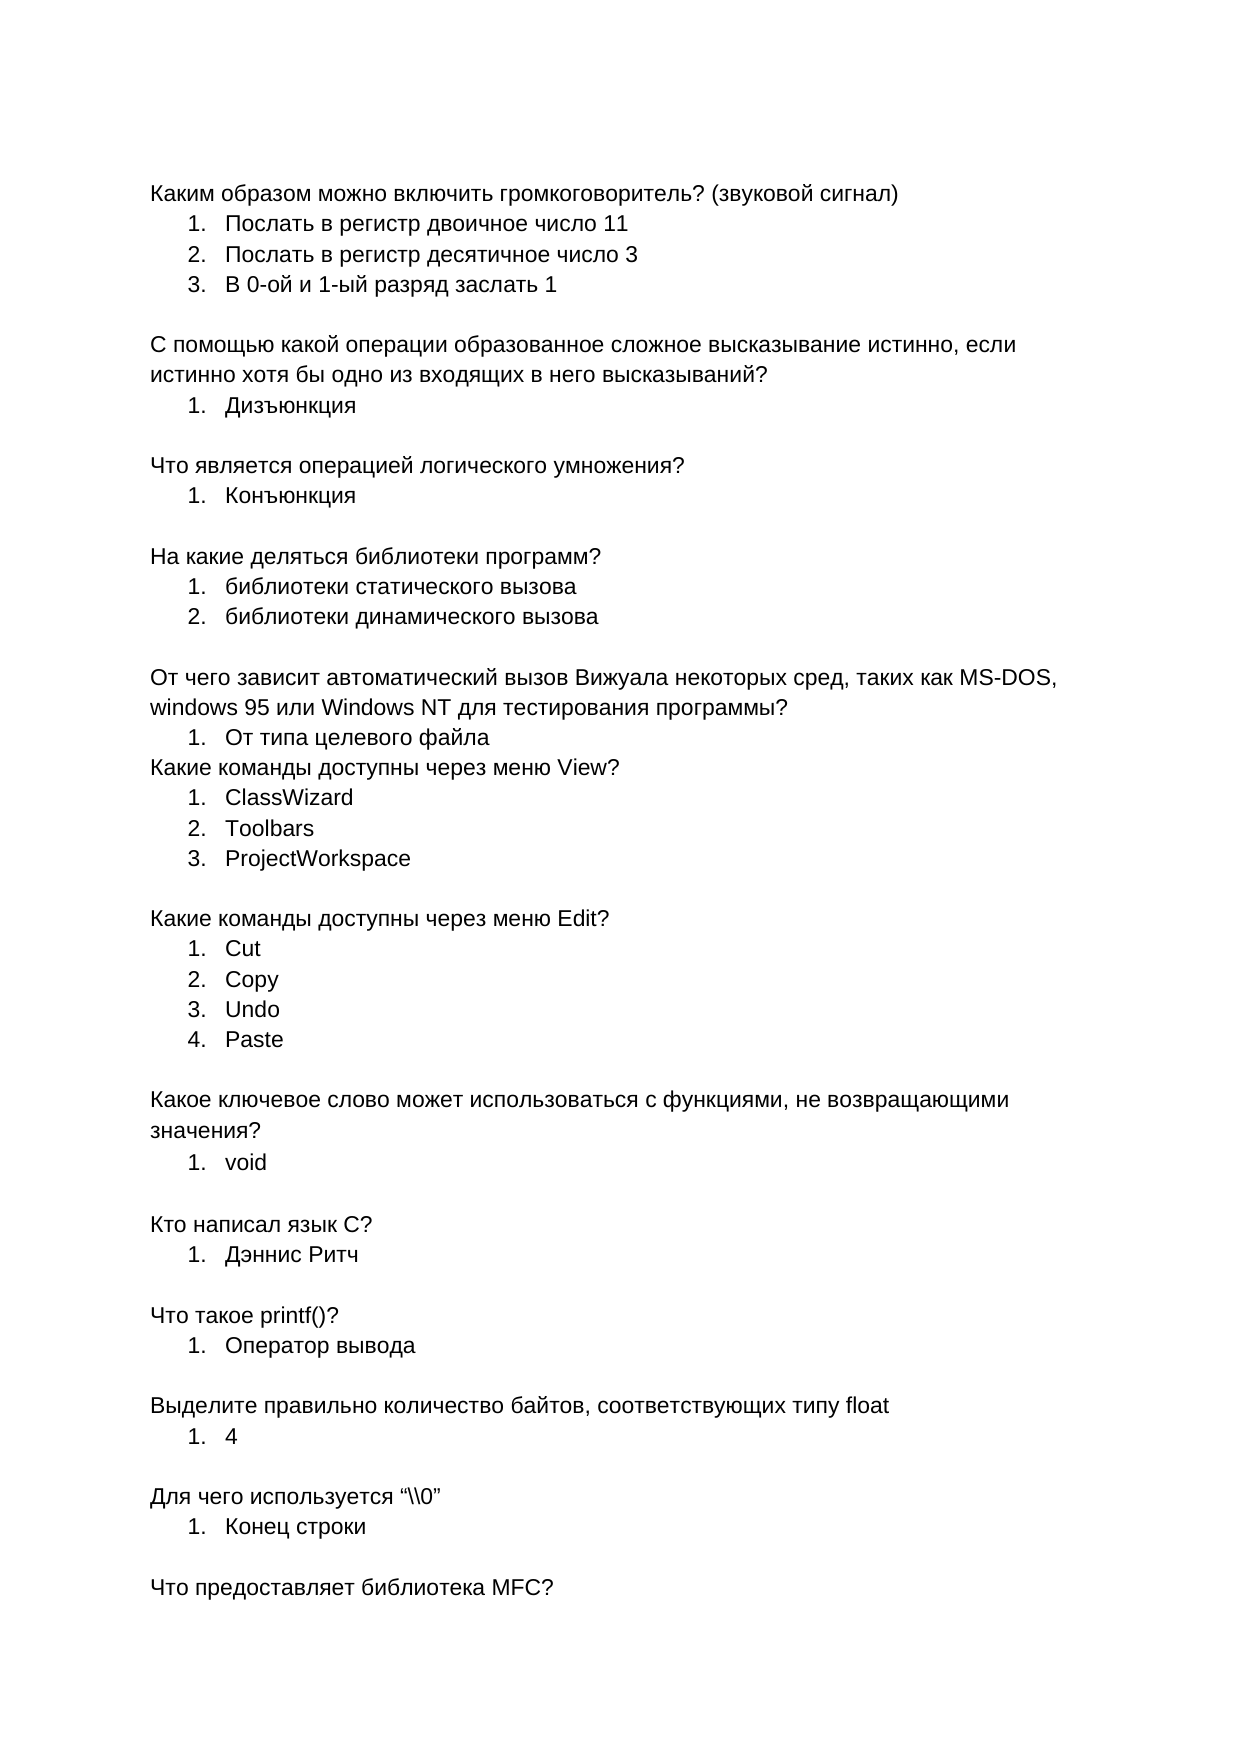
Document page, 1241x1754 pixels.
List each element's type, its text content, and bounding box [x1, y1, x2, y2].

text Какое ключевое слово может использоваться с функциями, не возвращающими значения? [150, 1086, 1090, 1143]
list Послать в регистр двоичное число 11 [187, 210, 1090, 237]
list библиотеки статического вызова [187, 573, 1090, 599]
text Кто написал язык С? [150, 1211, 1090, 1238]
text Что предоставляет библиотека MFC? [150, 1574, 1090, 1600]
list Конец строки [187, 1513, 1090, 1540]
list Дэннис Ритч [187, 1241, 1090, 1268]
text Выделите правильно количество байтов, соответствующих типу float [150, 1392, 1090, 1419]
list библиотеки динамического вызова [187, 603, 1090, 629]
list 4 [187, 1423, 1090, 1449]
list Paste [187, 1026, 1090, 1052]
text Что такое printf()? [150, 1302, 1090, 1328]
list Дизъюнкция [187, 392, 1090, 418]
text На какие деляться библиотеки программ? [150, 543, 1090, 569]
list Toolbars [187, 814, 1090, 841]
text Какие команды доступны через меню Edit? [150, 905, 1090, 932]
list В 0-ой и 1-ый разряд заслать 1 [187, 271, 1090, 297]
list От типа целевого файла [187, 724, 1090, 750]
list Послать в регистр десятичное число 3 [187, 241, 1090, 267]
text Что является операцией логического умножения? [150, 452, 1090, 478]
text От чего зависит автоматический вызов Вижуала некоторых сред, таких как MS-DOS, windows 95 или Windows NT для тестирования программы? [150, 663, 1090, 720]
list void [187, 1147, 1090, 1177]
list Оператор вывода [187, 1332, 1090, 1358]
text Каким образом можно включить громкоговоритель? (звуковой сигнал) [150, 180, 1090, 207]
list Cut [187, 935, 1090, 962]
list ClassWizard [187, 784, 1090, 811]
list Конъюнкция [187, 482, 1090, 509]
list Undo [187, 996, 1090, 1022]
list ProjectWorkspace [187, 845, 1090, 871]
text Какие команды доступны через меню View? [150, 754, 1090, 781]
text С помощью какой операции образованное сложное высказывание истинно, если истинно хотя бы одно из входящих в него высказываний? [150, 331, 1090, 388]
list Copy [187, 966, 1090, 992]
text Для чего используется “\\0” [150, 1483, 1090, 1509]
